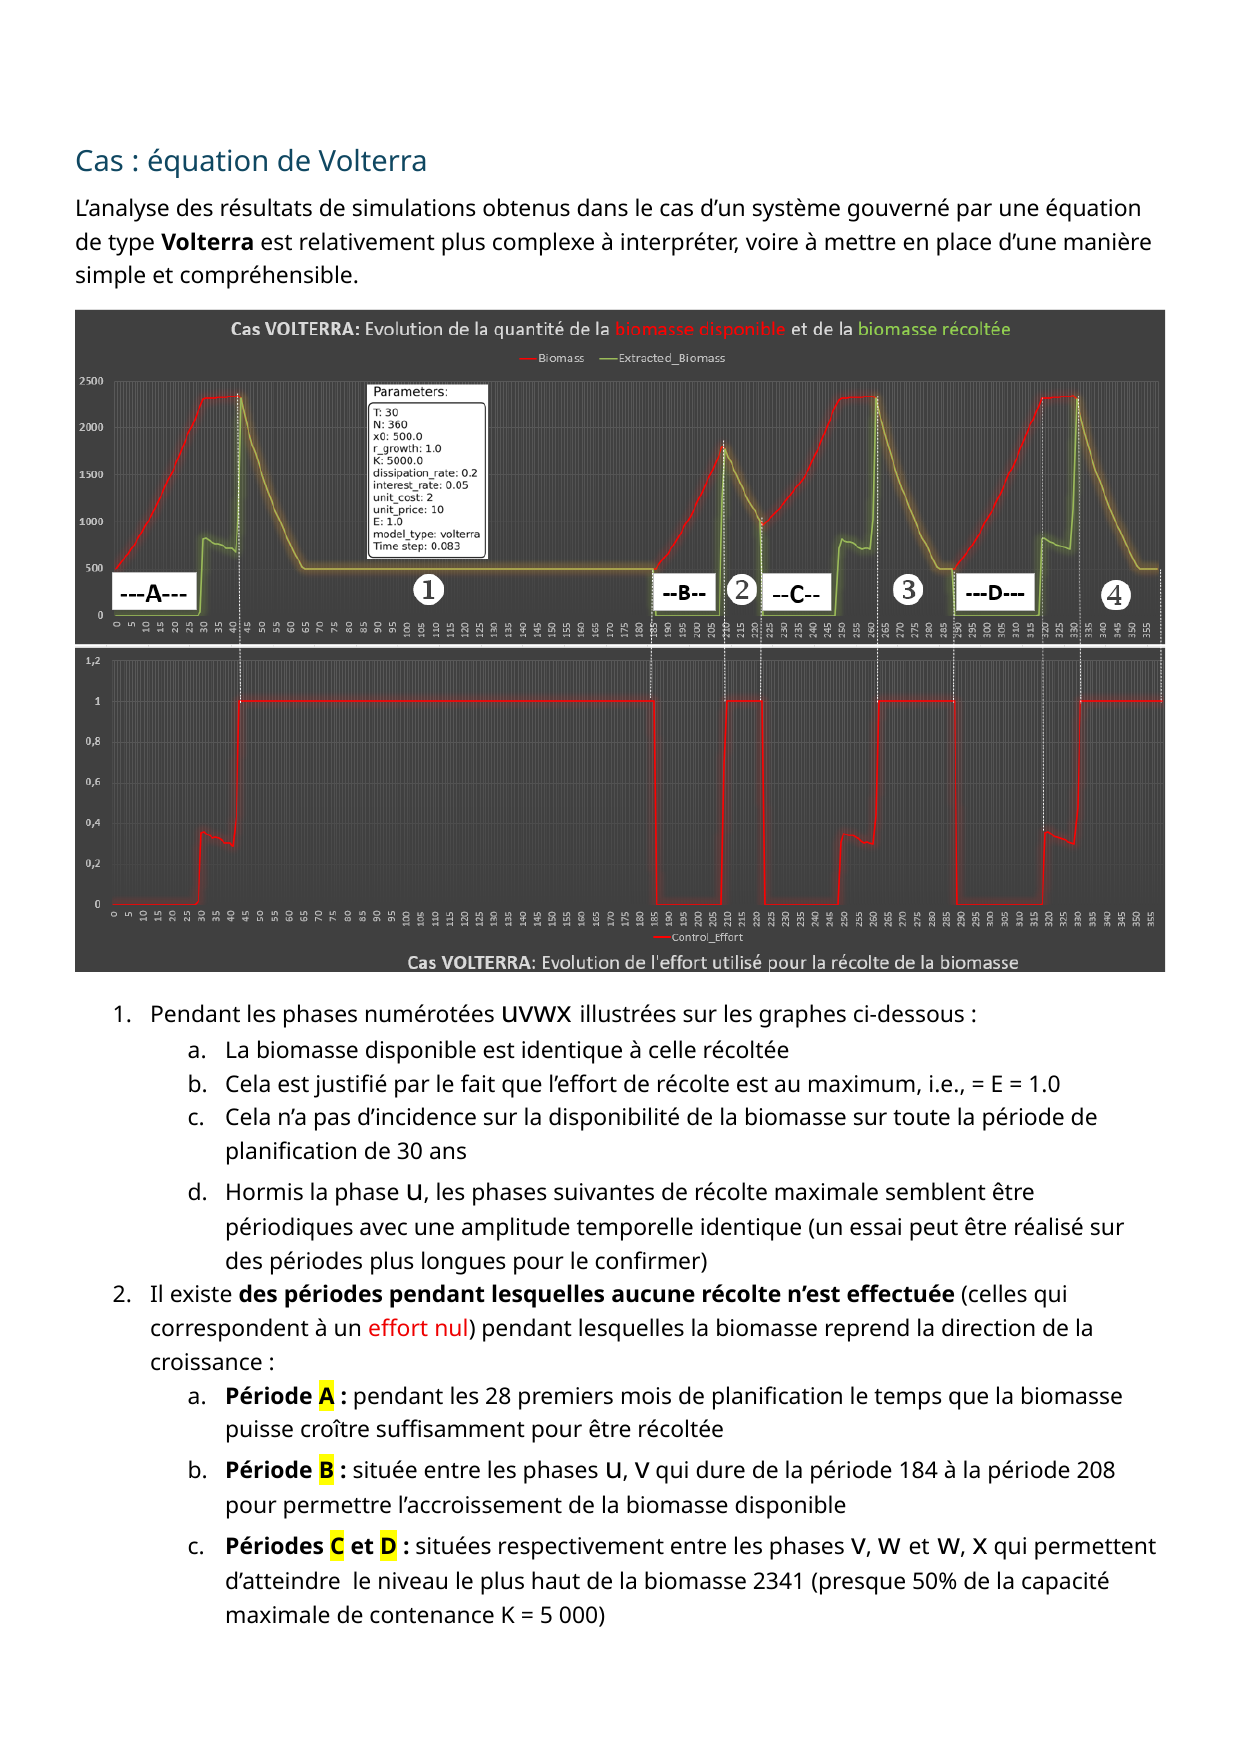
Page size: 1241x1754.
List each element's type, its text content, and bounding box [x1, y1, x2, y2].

list Période B : située entre les phases u, v qui dure de la période 184 à la période 208 pour permettre l’accroissement de la biomasse disponible [187, 1447, 1165, 1521]
list Cela n’a pas d’incidence sur la disponibilité de la biomasse sur toute la période de planification de 30 ans [187, 1101, 1165, 1166]
list Cela est justifié par le fait que l’effort de récolte est au maximum, i.e., = E = 1.0 [187, 1067, 1165, 1099]
text L’analyse des résultats de simulations obtenus dans le cas d’un système gouverné par une équation de type Volterra est relativement plus complexe à interpréter, voire à mettre en place d’une manière simple et compréhensible. [75, 192, 1165, 291]
list Hormis la phase u, les phases suivantes de récolte maximale semblent être périodiques avec une amplitude temporelle identique (un essai peut être réalisé sur des périodes plus longues pour le confirmer) [187, 1169, 1165, 1276]
list Pendant les phases numérotées uvwx illustrées sur les graphes ci-dessous : [112, 991, 1165, 1031]
picture [75, 309, 1166, 972]
list Période A : pendant les 28 premiers mois de planification le temps que la biomasse puisse croître suffisamment pour être récoltée [187, 1380, 1165, 1445]
list La biomasse disponible est identique à celle récoltée [187, 1034, 1165, 1065]
list Il existe des périodes pendant lesquelles aucune récolte n’est effectuée (celles qui correspondent à un effort nul) pendant lesquelles la biomasse reprend la direction de la croissance : [112, 1278, 1165, 1377]
subtitle Cas : équation de Volterra [75, 141, 1165, 180]
list Périodes C et D : situées respectivement entre les phases v, w et w, x qui permettent d’atteindre le niveau le plus haut de la biomasse 2341 (presque 50% de la capacité maximale de contenance K = 5 000) [187, 1523, 1165, 1630]
